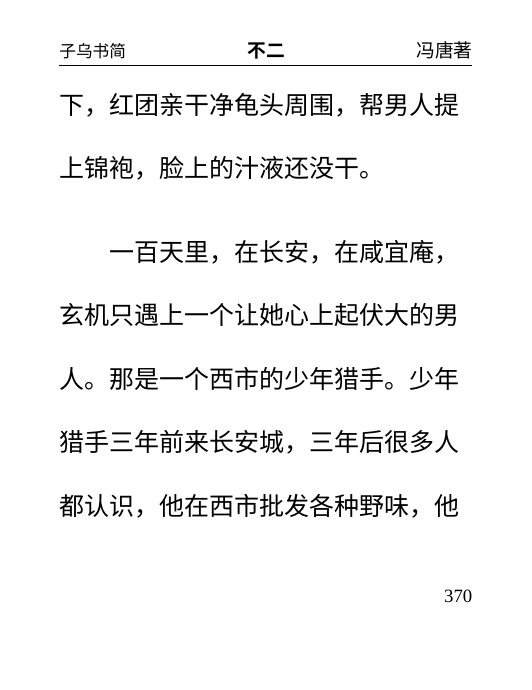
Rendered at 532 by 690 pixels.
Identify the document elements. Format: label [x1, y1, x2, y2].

text [59, 219, 472, 536]
text [59, 72, 472, 199]
